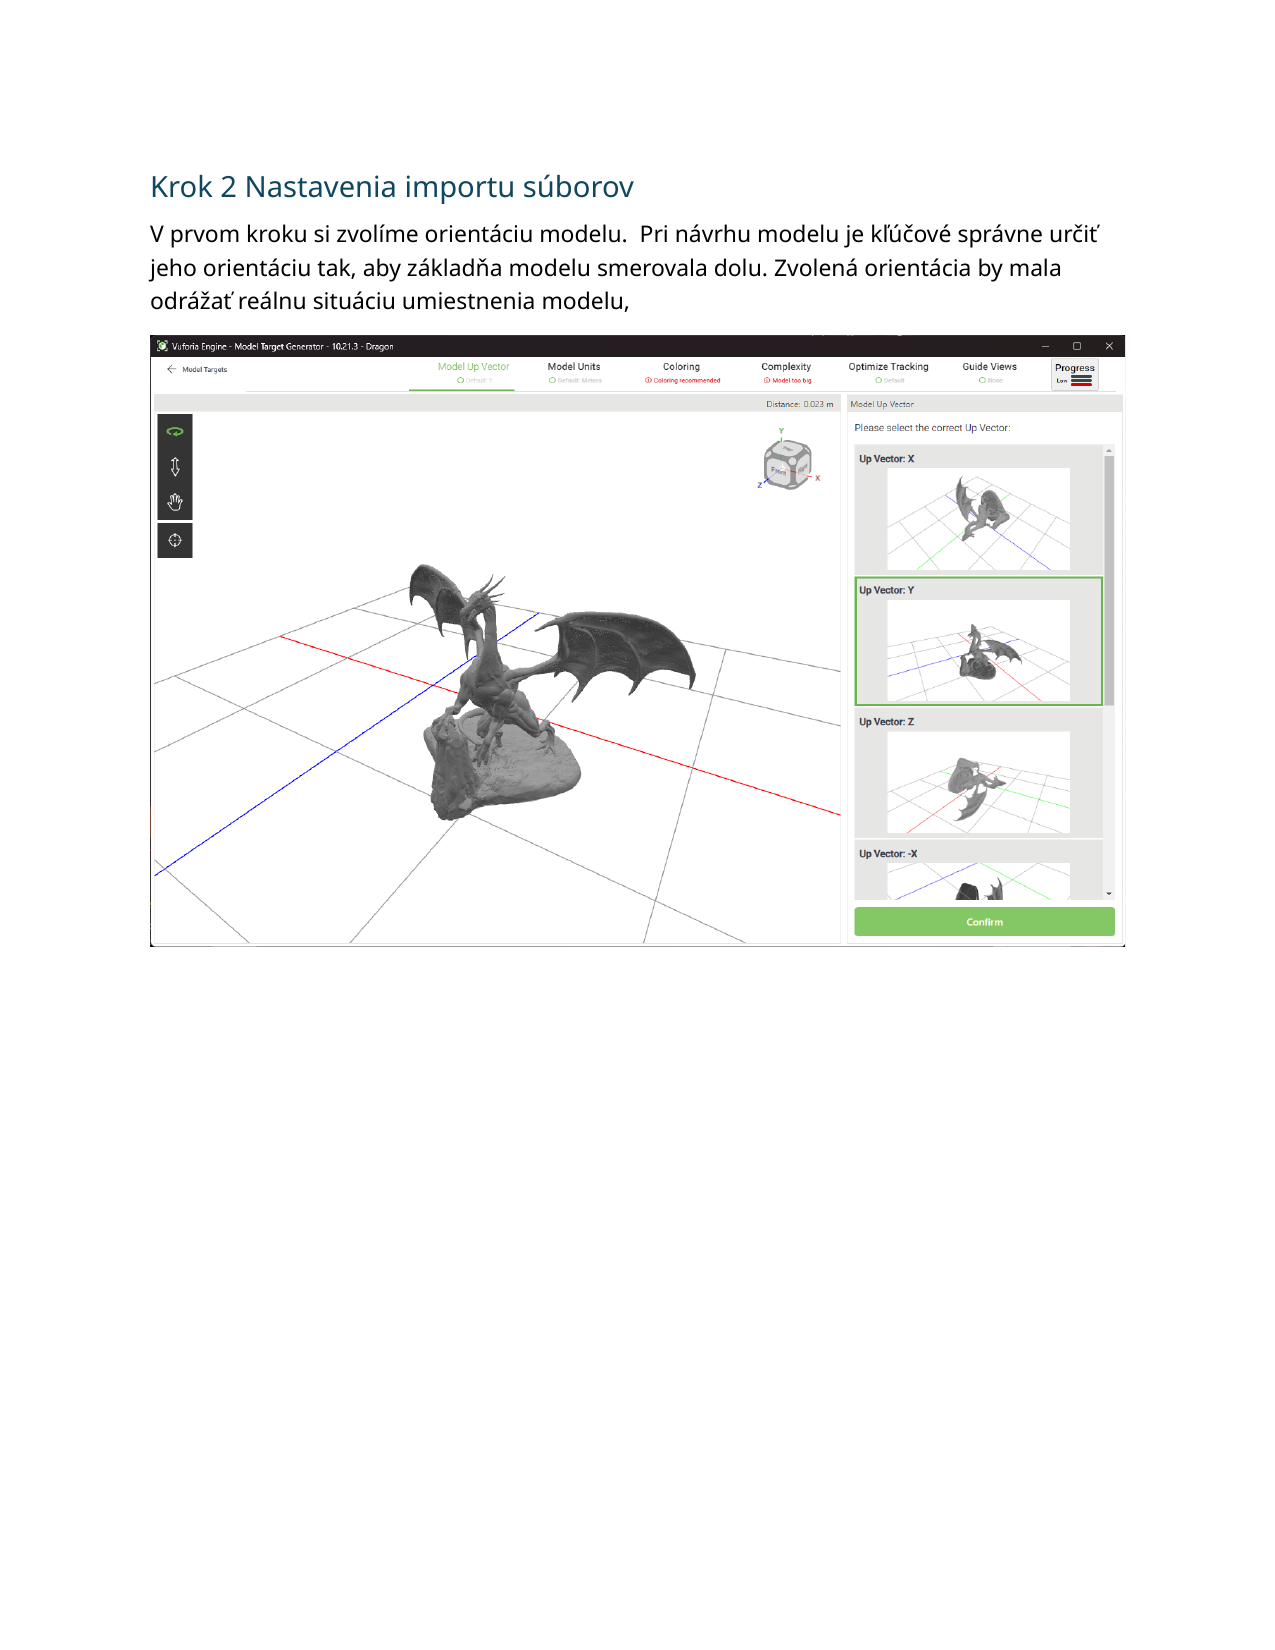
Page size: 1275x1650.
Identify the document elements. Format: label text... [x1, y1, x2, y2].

text V prvom kroku si zvolíme orientáciu modelu. Pri návrhu modelu je kľúčové správne určiť jeho orientáciu tak, aby základňa modelu smerovala dolu. Zvolená orientácia by mala odrážať reálnu situáciu umiestnenia modelu, [150, 218, 1125, 317]
picture [150, 335, 1125, 947]
subtitle Krok 2 Nastavenia importu súborov [150, 167, 1125, 206]
